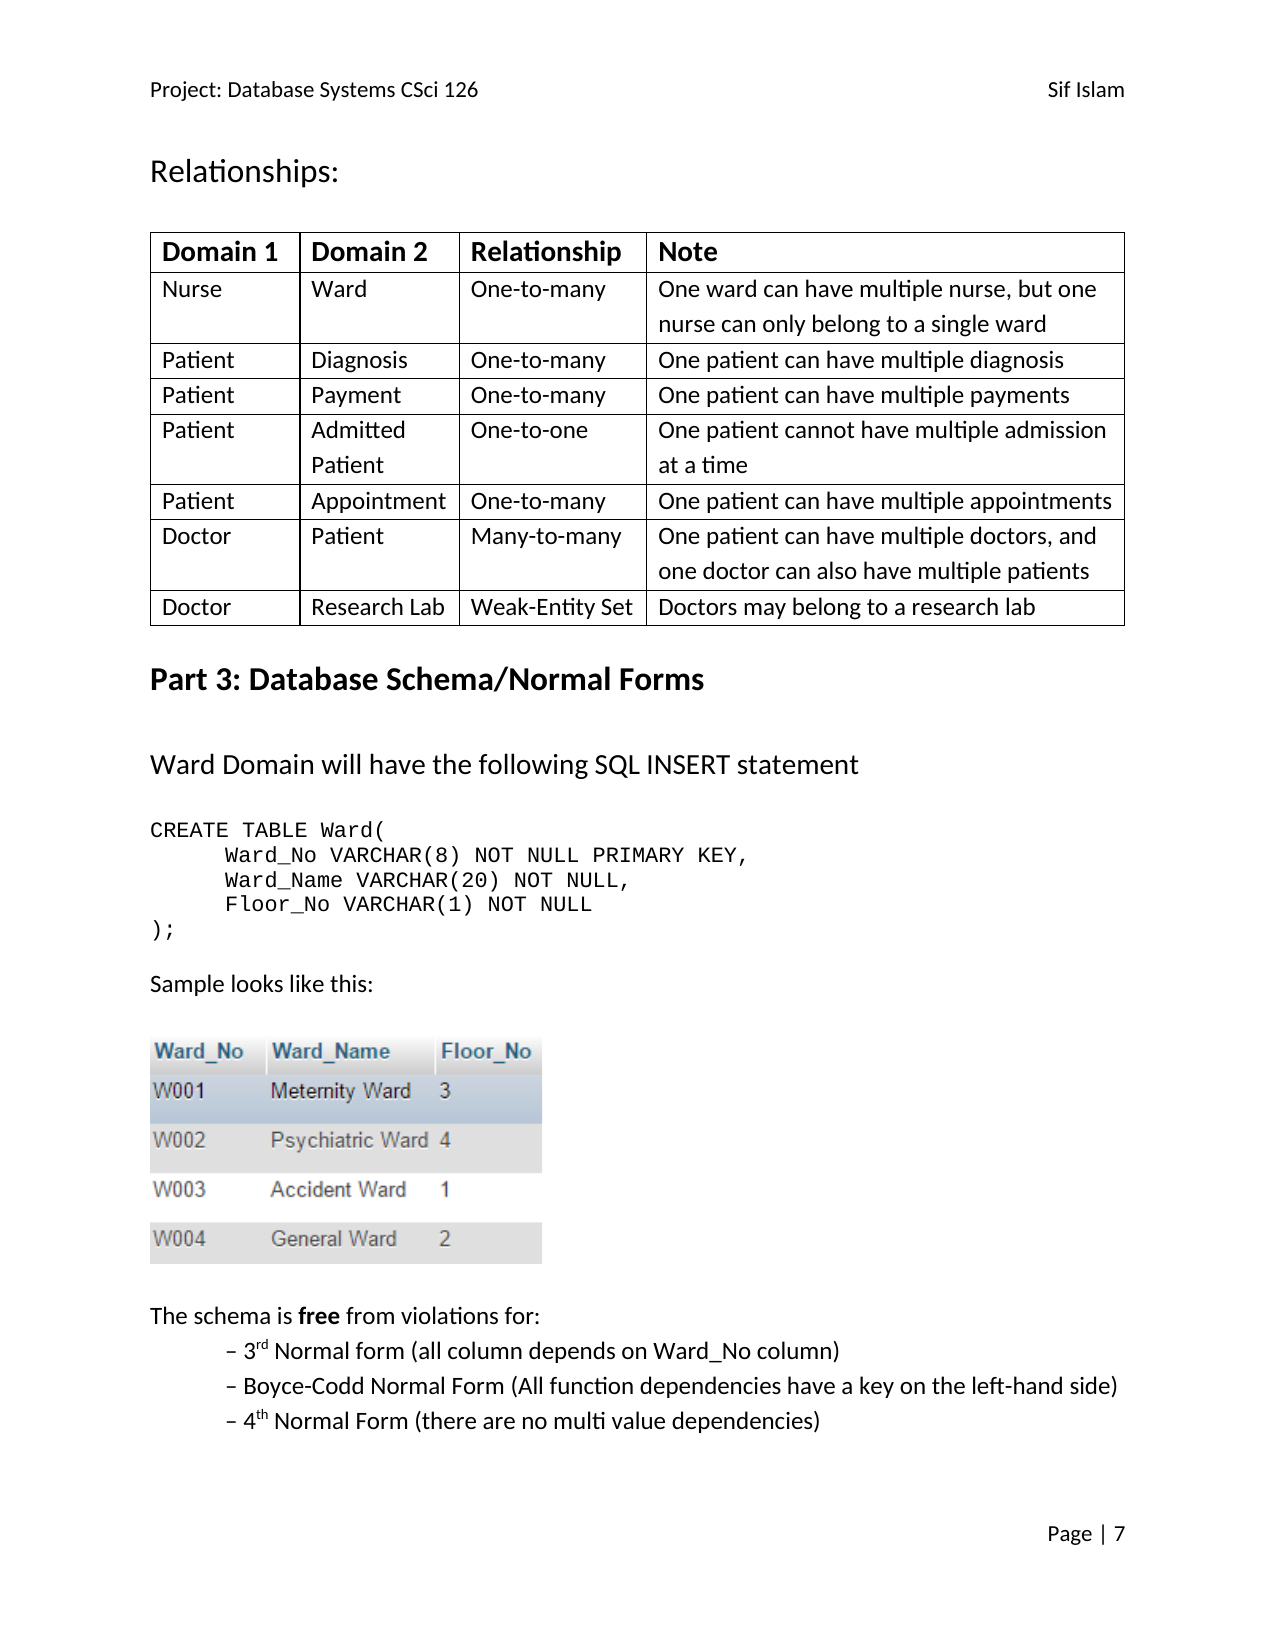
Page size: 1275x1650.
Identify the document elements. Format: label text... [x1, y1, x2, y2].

table_cell One-to-many [460, 379, 646, 413]
table_cell One patient can have multiple payments [647, 379, 1124, 413]
table_cell Doctors may belong to a research lab [647, 591, 1124, 625]
text Part 3: Database Schema/Normal Forms [150, 658, 1125, 699]
table_cell Nurse [151, 273, 299, 343]
text Ward_Name VARCHAR(20) NOT NULL, [150, 869, 1125, 894]
text Sample looks like this: [150, 968, 1125, 998]
text Relationships: [150, 150, 1125, 191]
table_cell Many-to-many [460, 520, 646, 590]
table_cell Payment [301, 379, 459, 413]
text Ward Domain will have the following SQL INSERT statement [150, 746, 1125, 782]
table_cell Admitted Patient [301, 415, 459, 484]
picture [150, 1035, 543, 1264]
text Floor_No VARCHAR(1) NOT NULL [150, 894, 1125, 918]
table_cell Patient [151, 485, 299, 519]
table_cell Research Lab [301, 591, 459, 625]
text ); [150, 918, 1125, 943]
text – 4th Normal Form (there are no multi value dependencies) [150, 1405, 1125, 1436]
table_cell Ward [301, 273, 459, 343]
table_cell One-to-many [460, 344, 646, 378]
table_cell Patient [151, 344, 299, 378]
table_cell One patient can have multiple diagnosis [647, 344, 1124, 378]
table_cell One patient can have multiple doctors, and one doctor can also have multiple patients [647, 520, 1124, 590]
table_header Note [647, 233, 1124, 272]
table_header Relationship [460, 233, 646, 272]
text CREATE TABLE Ward( [150, 819, 1125, 844]
table_cell One-to-many [460, 273, 646, 343]
table_cell Patient [151, 415, 299, 484]
text – 3rd Normal form (all column depends on Ward_No column) [150, 1335, 1125, 1366]
text Ward_No VARCHAR(8) NOT NULL PRIMARY KEY, [150, 844, 1125, 869]
table_cell Doctor [151, 591, 299, 625]
table_cell Patient [151, 379, 299, 413]
table_cell Appointment [301, 485, 459, 519]
table_cell One-to-one [460, 415, 646, 484]
table_cell Patient [301, 520, 459, 590]
table_cell One patient cannot have multiple admission at a time [647, 415, 1124, 484]
text The schema is free from violations for: [150, 1300, 1125, 1331]
table_cell Doctor [151, 520, 299, 590]
table_cell Weak-Entity Set [460, 591, 646, 625]
table_cell One-to-many [460, 485, 646, 519]
table_cell One ward can have multiple nurse, but one nurse can only belong to a single ward [647, 273, 1124, 343]
text – Boyce-Codd Normal Form (All function dependencies have a key on the left-hand side) [150, 1370, 1125, 1401]
table_header Domain 1 [151, 233, 299, 272]
table_cell One patient can have multiple appointments [647, 485, 1124, 519]
table_header Domain 2 [301, 233, 459, 272]
table_cell Diagnosis [301, 344, 459, 378]
